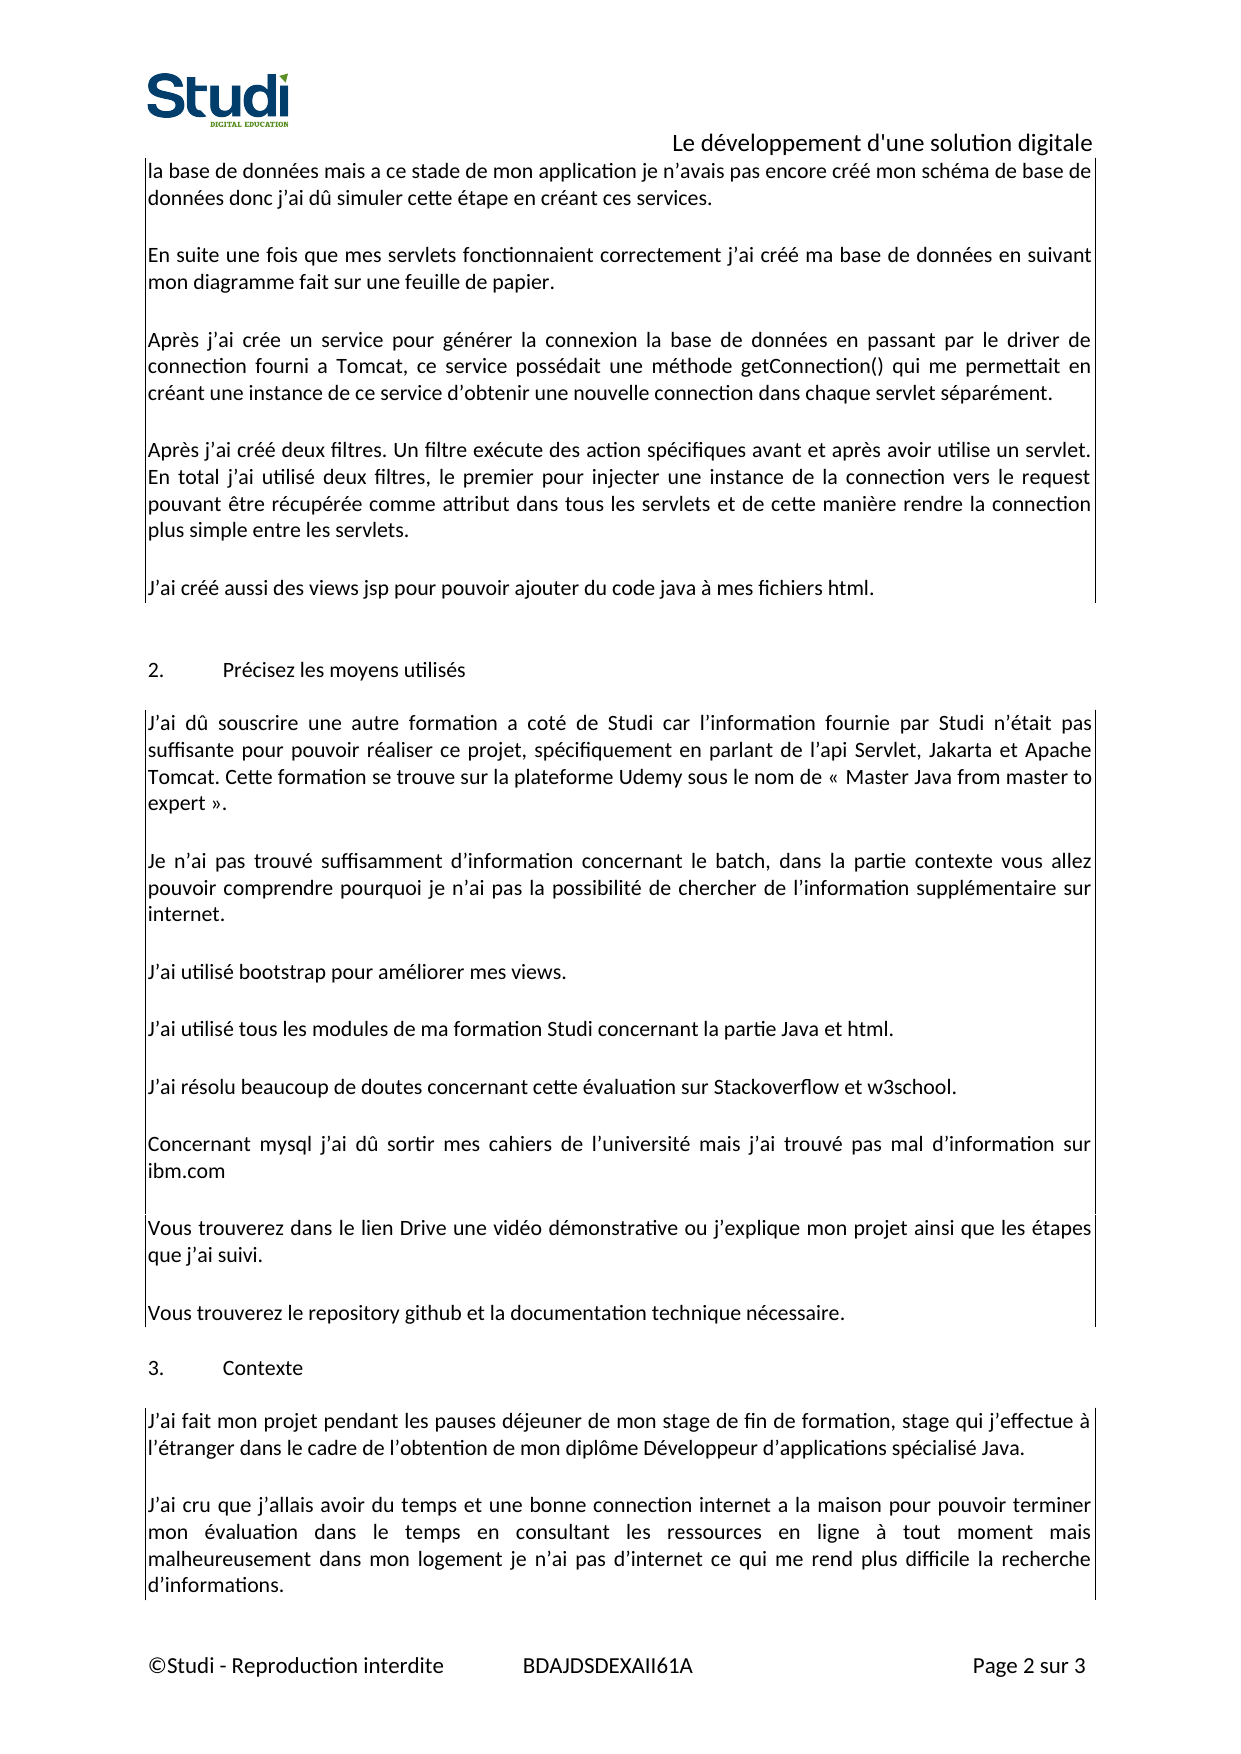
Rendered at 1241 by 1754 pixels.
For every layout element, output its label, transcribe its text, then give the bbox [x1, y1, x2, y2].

text J’ai dû souscrire une autre formation a coté de Studi car l’information fournie par Studi n’était pas suffisante pour pouvoir réaliser ce projet, spécifiquement en parlant de l’api Servlet, Jakarta et Apache Tomcat. Cette formation se trouve sur la plateforme Udemy sous le nom de « Master Java from master to expert ». [144, 709, 1095, 818]
text J’ai cru que j’allais avoir du temps et une bonne connection internet a la maison pour pouvoir terminer mon évaluation dans le temps en consultant les ressources en ligne à tout moment mais malheureusement dans mon logement je n’ai pas d’internet ce qui me rend plus difficile la recherche d’informations. [146, 1492, 1095, 1600]
text Vous trouverez dans le lien Drive une vidéo démonstrative ou j’explique mon projet ainsi que les étapes que j’ai suivi. [146, 1214, 1095, 1270]
list Contexte [148, 1354, 1093, 1381]
text J’ai fait mon projet pendant les pauses déjeuner de mon stage de fin de formation, stage qui j’effectue à l’étranger dans le cadre de l’obtention de mon diplôme Développeur d’applications spécialisé Java. [144, 1407, 1095, 1463]
text J’ai créé aussi des views jsp pour pouvoir ajouter du code java à mes fichiers html. [146, 574, 1095, 603]
text Après j’ai créé deux filtres. Un filtre exécute des action spécifiques avant et après avoir utilise un servlet. En total j’ai utilisé deux filtres, le premier pour injecter une instance de la connection vers le request pouvant être récupérée comme attribut dans tous les servlets et de cette manière rendre la connection plus simple entre les servlets. [146, 437, 1095, 545]
picture [147, 73, 289, 127]
text J’ai utilisé bootstrap pour améliorer mes views. [146, 958, 1095, 987]
text Je n’ai pas trouvé suffisamment d’information concernant le batch, dans la partie contexte vous allez pouvoir comprendre pourquoi je n’ai pas la possibilité de chercher de l’information supplémentaire sur internet. [146, 847, 1095, 929]
text Concernant mysql j’ai dû sortir mes cahiers de l’université mais j’ai trouvé pas mal d’information sur ibm.com [146, 1130, 1095, 1186]
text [144, 157, 1095, 213]
text J’ai résolu beaucoup de doutes concernant cette évaluation sur Stackoverflow et w3school. [146, 1073, 1095, 1102]
text En suite une fois que mes servlets fonctionnaient correctement j’ai créé ma base de données en suivant mon diagramme fait sur une feuille de papier. [146, 242, 1095, 297]
text Après j’ai crée un service pour générer la connexion la base de données en passant par le driver de connection fourni a Tomcat, ce service possédait une méthode getConnection() qui me permettait en créant une instance de ce service d’obtenir une nouvelle connection dans chaque servlet séparément. [146, 326, 1095, 408]
list Précisez les moyens utilisés [148, 656, 1093, 683]
text J’ai utilisé tous les modules de ma formation Studi concernant la partie Java et html. [146, 1015, 1095, 1044]
text Vous trouverez le repository github et la documentation technique nécessaire. [146, 1299, 1095, 1327]
